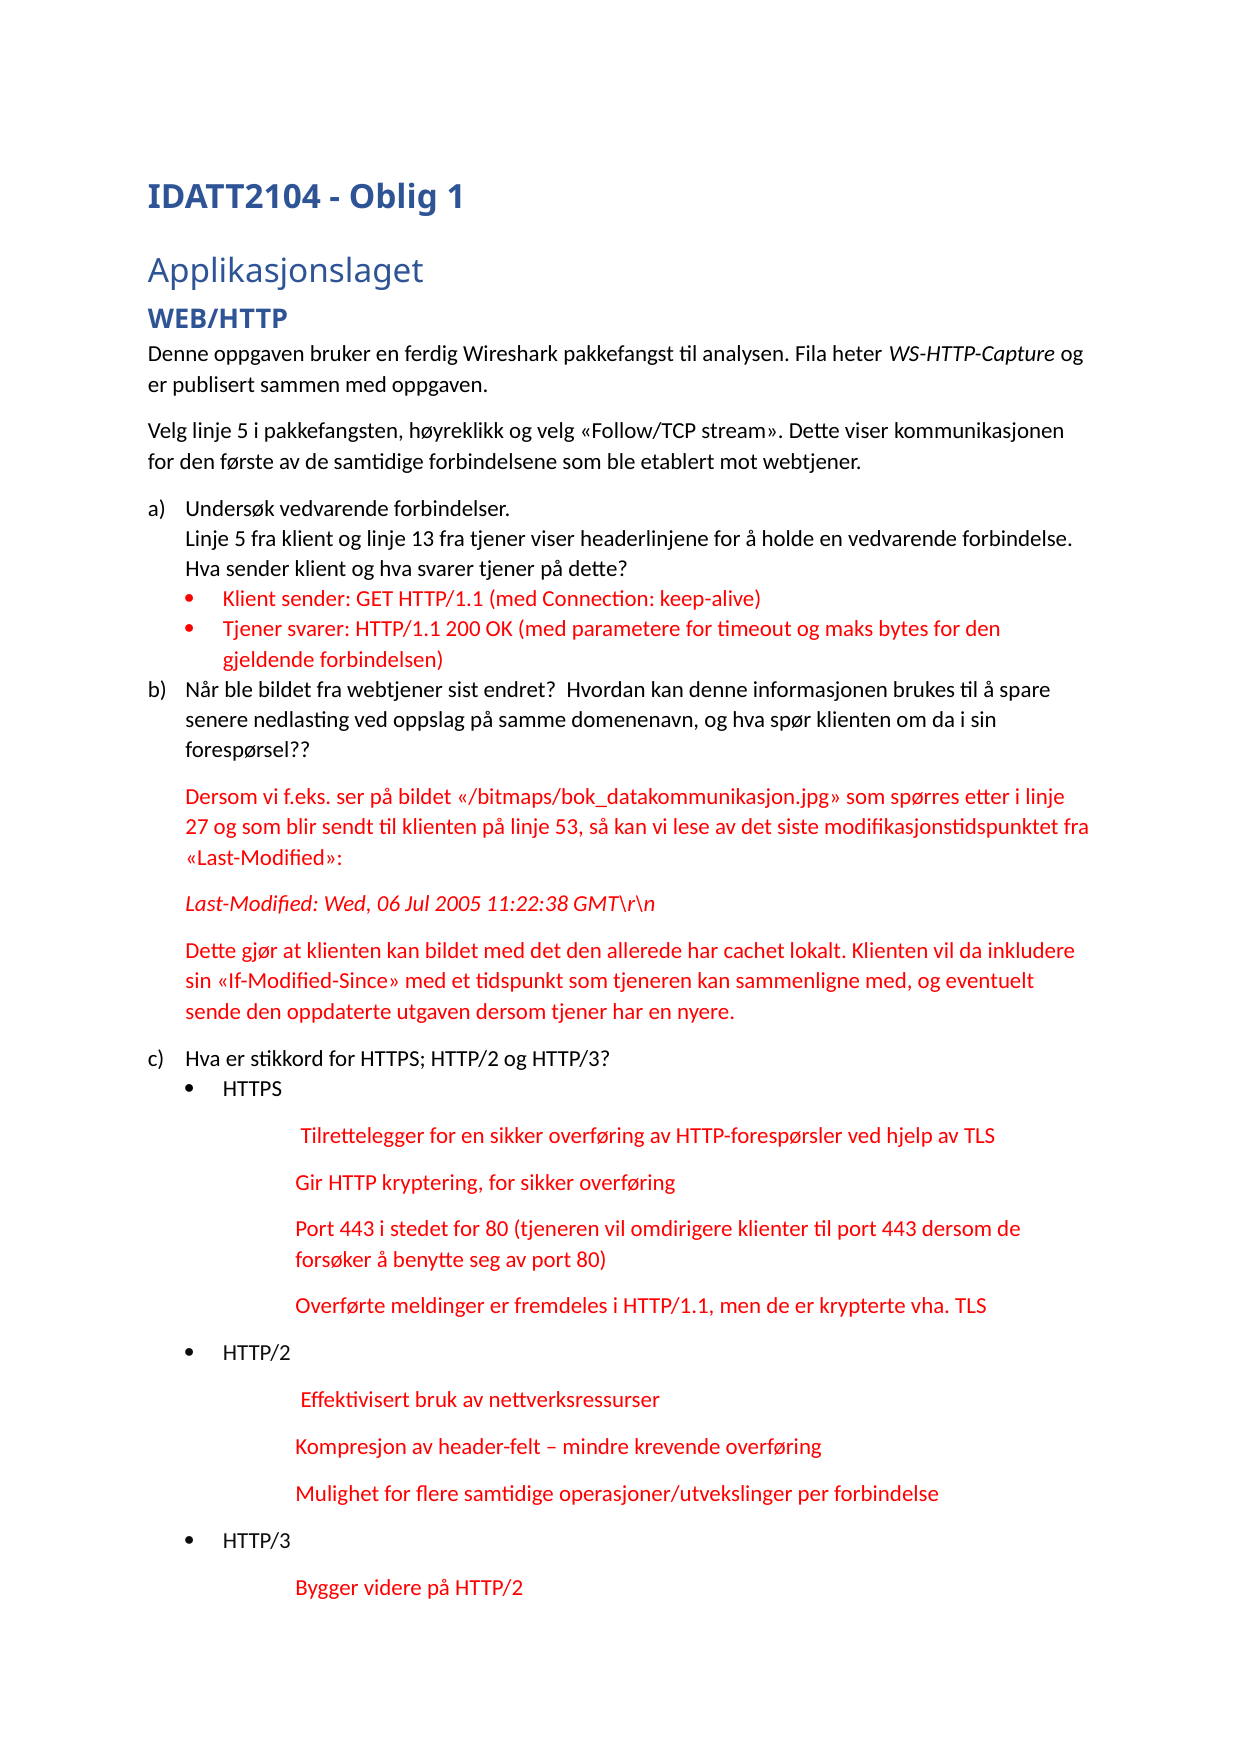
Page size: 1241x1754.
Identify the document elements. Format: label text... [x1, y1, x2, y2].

text Tilrettelegger for en sikker overføring av HTTP-forespørsler ved hjelp av TLS [221, 1121, 1093, 1149]
list Klient sender: GET HTTP/1.1 (med Connection: keep-alive) [185, 584, 1093, 612]
text Dette gjør at klienten kan bildet med det den allerede har cachet lokalt. Klienten vil da inkludere sin «If-Modified-Since» med et tidspunkt som tjeneren kan sammenligne med, og eventuelt sende den oppdaterte utgaven dersom tjener har en nyere. [185, 936, 1093, 1025]
text Gir HTTP kryptering, for sikker overføring [221, 1168, 1093, 1196]
text Effektivisert bruk av nettverksressurser [221, 1385, 1093, 1413]
text Port 443 i stedet for 80 (tjeneren vil omdirigere klienter til port 443 dersom de forsøker å benytte seg av port 80) [295, 1214, 1093, 1273]
text Velg linje 5 i pakkefangsten, høyreklikk og velg «Follow/TCP stream». Dette viser kommunikasjonen for den første av de samtidige forbindelsene som ble etablert mot webtjener. [148, 417, 1093, 475]
text Bygger videre på HTTP/2 [221, 1573, 1093, 1601]
list HTTP/3 [185, 1526, 1093, 1554]
list Hva er stikkord for HTTPS; HTTP/2 og HTTP/3? [148, 1044, 1093, 1072]
text Dersom vi f.eks. ser på bildet «/bitmaps/bok_datakommunikasjon.jpg» som spørres etter i linje 27 og som blir sendt til klienten på linje 53, så kan vi lese av det siste modifikasjonstidspunktet fra «Last-Modified»: [185, 782, 1093, 871]
text Kompresjon av header-felt – mindre krevende overføring [221, 1432, 1093, 1460]
text Mulighet for flere samtidige operasjoner/utvekslinger per forbindelse [221, 1479, 1093, 1507]
text Overførte meldinger er fremdeles i HTTP/1.1, men de er krypterte vha. TLS [295, 1292, 1093, 1319]
list Når ble bildet fra webtjener sist endret? Hvordan kan denne informasjonen brukes til å spare senere nedlasting ved oppslag på samme domenenavn, og hva spør klienten om da i sin forespørsel?? [148, 675, 1093, 763]
subtitle Applikasjonslaget [148, 247, 1093, 292]
subtitle WEB/HTTP [148, 300, 1093, 337]
list HTTPS [185, 1074, 1093, 1102]
list Tjener svarer: HTTP/1.1 200 OK (med parametere for timeout og maks bytes for den gjeldende forbindelsen) [185, 614, 1093, 673]
text Denne oppgaven bruker en ferdig Wireshark pakkefangst til analysen. Fila heter WS-HTTP-Capture og er publisert sammen med oppgaven. [148, 339, 1093, 398]
list Undersøk vedvarende forbindelser. Linje 5 fra klient og linje 13 fra tjener viser headerlinjene for å holde en vedvarende forbindelse. Hva sender klient og hva svarer tjener på dette? [148, 494, 1093, 582]
subtitle IDATT2104 - Oblig 1 [148, 173, 1093, 218]
list HTTP/2 [185, 1338, 1093, 1366]
text Last-Modified: Wed, 06 Jul 2005 11:22:38 GMT\r\n [185, 889, 1093, 917]
